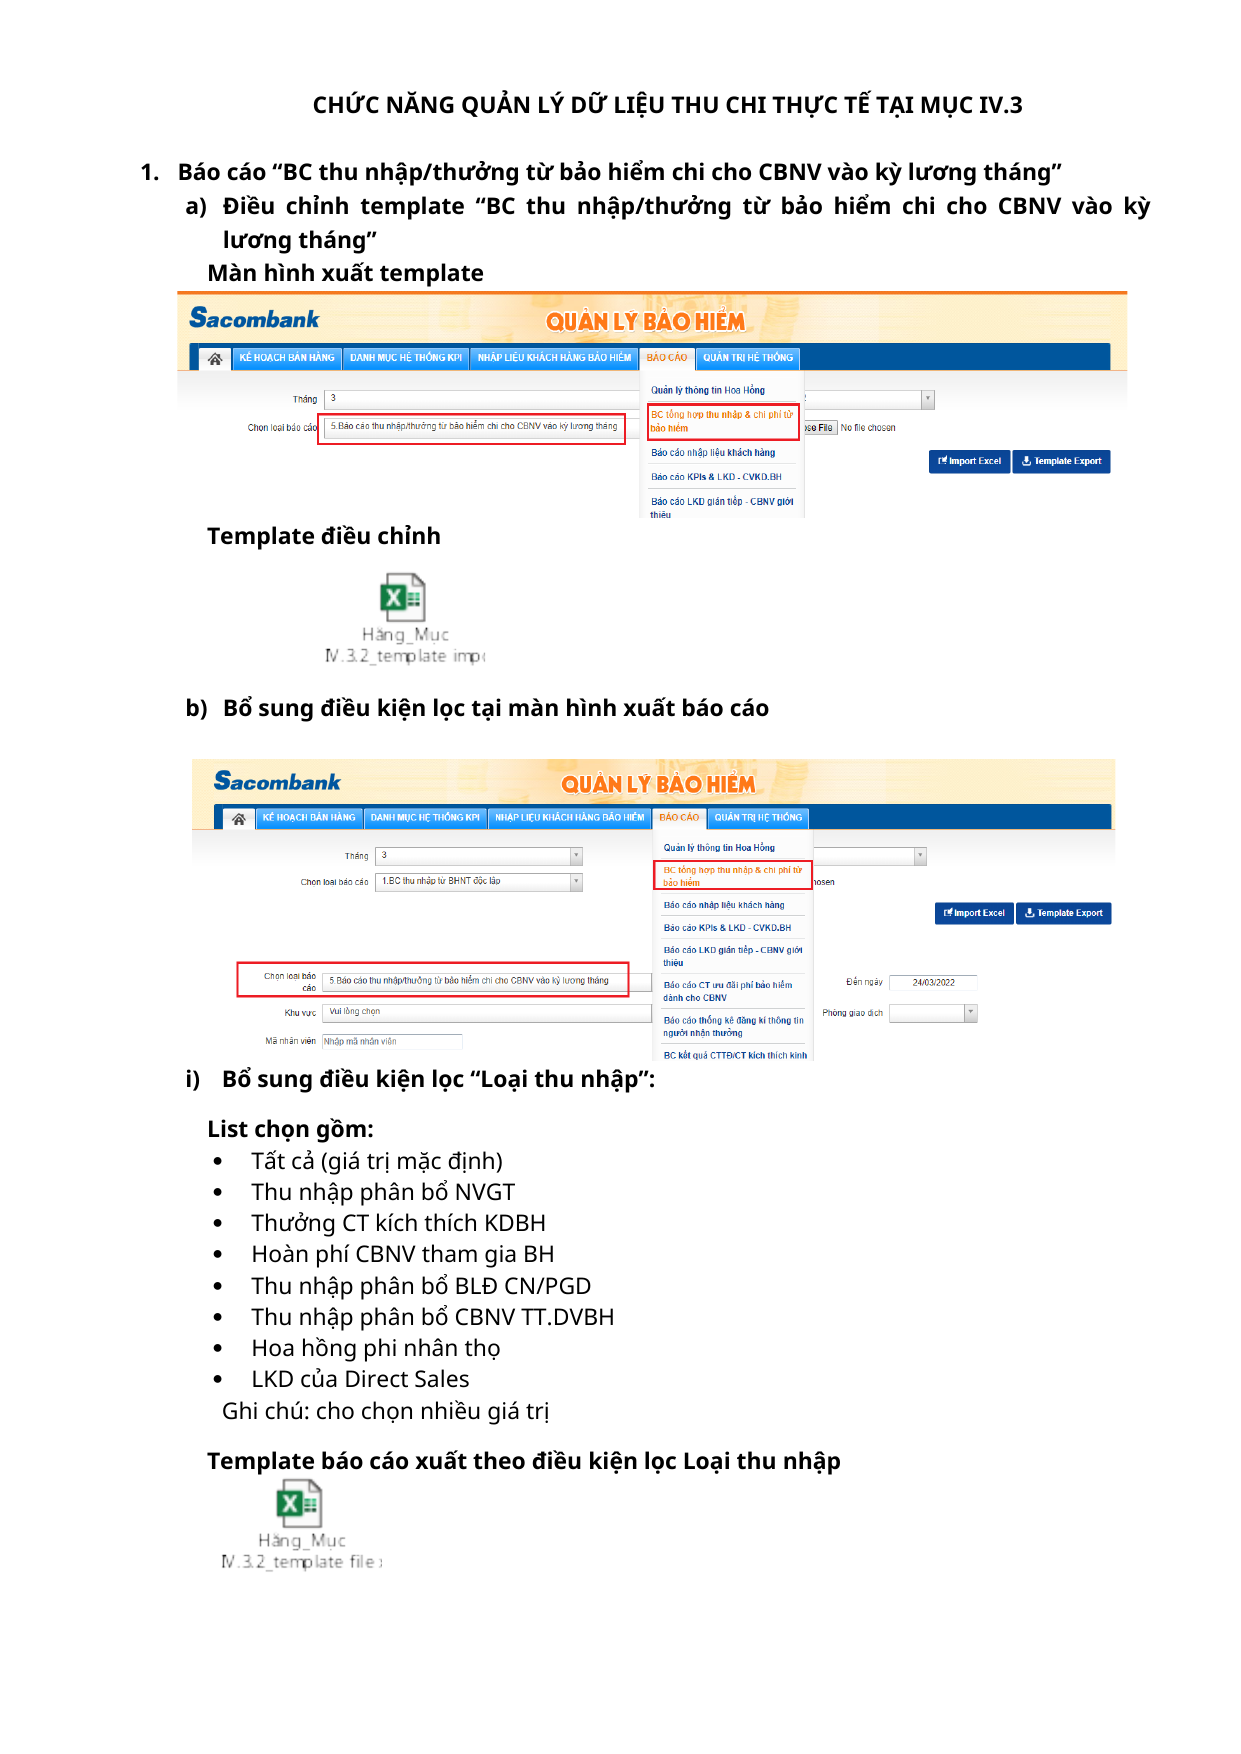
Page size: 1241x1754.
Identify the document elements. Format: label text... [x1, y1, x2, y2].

list Bổ sung điều kiện lọc tại màn hình xuất báo cáo [185, 692, 1152, 723]
picture [192, 759, 1116, 1061]
list LKD của Direct Sales [214, 1363, 1152, 1394]
text Ghi chú: cho chọn nhiều giá trị [222, 1394, 1152, 1426]
list Điều chỉnh template “BC thu nhập/thưởng từ bảo hiểm chi cho CBNV vào kỳ lương tháng” [185, 190, 1152, 255]
text List chọn gồm: [207, 1113, 1152, 1144]
picture [177, 291, 1128, 518]
list Hoa hồng phi nhân thọ [214, 1332, 1152, 1363]
list CHỨC NĂNG QUẢN LÝ DỮ LIỆU THU CHI THỰC TẾ TẠI MỤC IV.3 [184, 89, 1152, 120]
list Tất cả (giá trị mặc định) [214, 1144, 1152, 1176]
list Bổ sung điều kiện lọc “Loại thu nhập”: [185, 1063, 1152, 1094]
list Màn hình xuất template [207, 257, 1152, 289]
list Báo cáo “BC thu nhập/thưởng từ bảo hiểm chi cho CBNV vào kỳ lương tháng” [140, 156, 1152, 187]
list Thu nhập phân bổ CBNV TT.DVBH [214, 1301, 1152, 1332]
list Template điều chỉnh [207, 520, 1152, 551]
list Thu nhập phân bổ NVGT [214, 1176, 1152, 1207]
text Template báo cáo xuất theo điều kiện lọc Loại thu nhập [207, 1445, 1152, 1476]
list Thưởng CT kích thích KDBH [214, 1207, 1152, 1238]
list Thu nhập phân bổ BLĐ CN/PGD [214, 1269, 1152, 1301]
list Hoàn phí CBNV tham gia BH [214, 1238, 1152, 1269]
